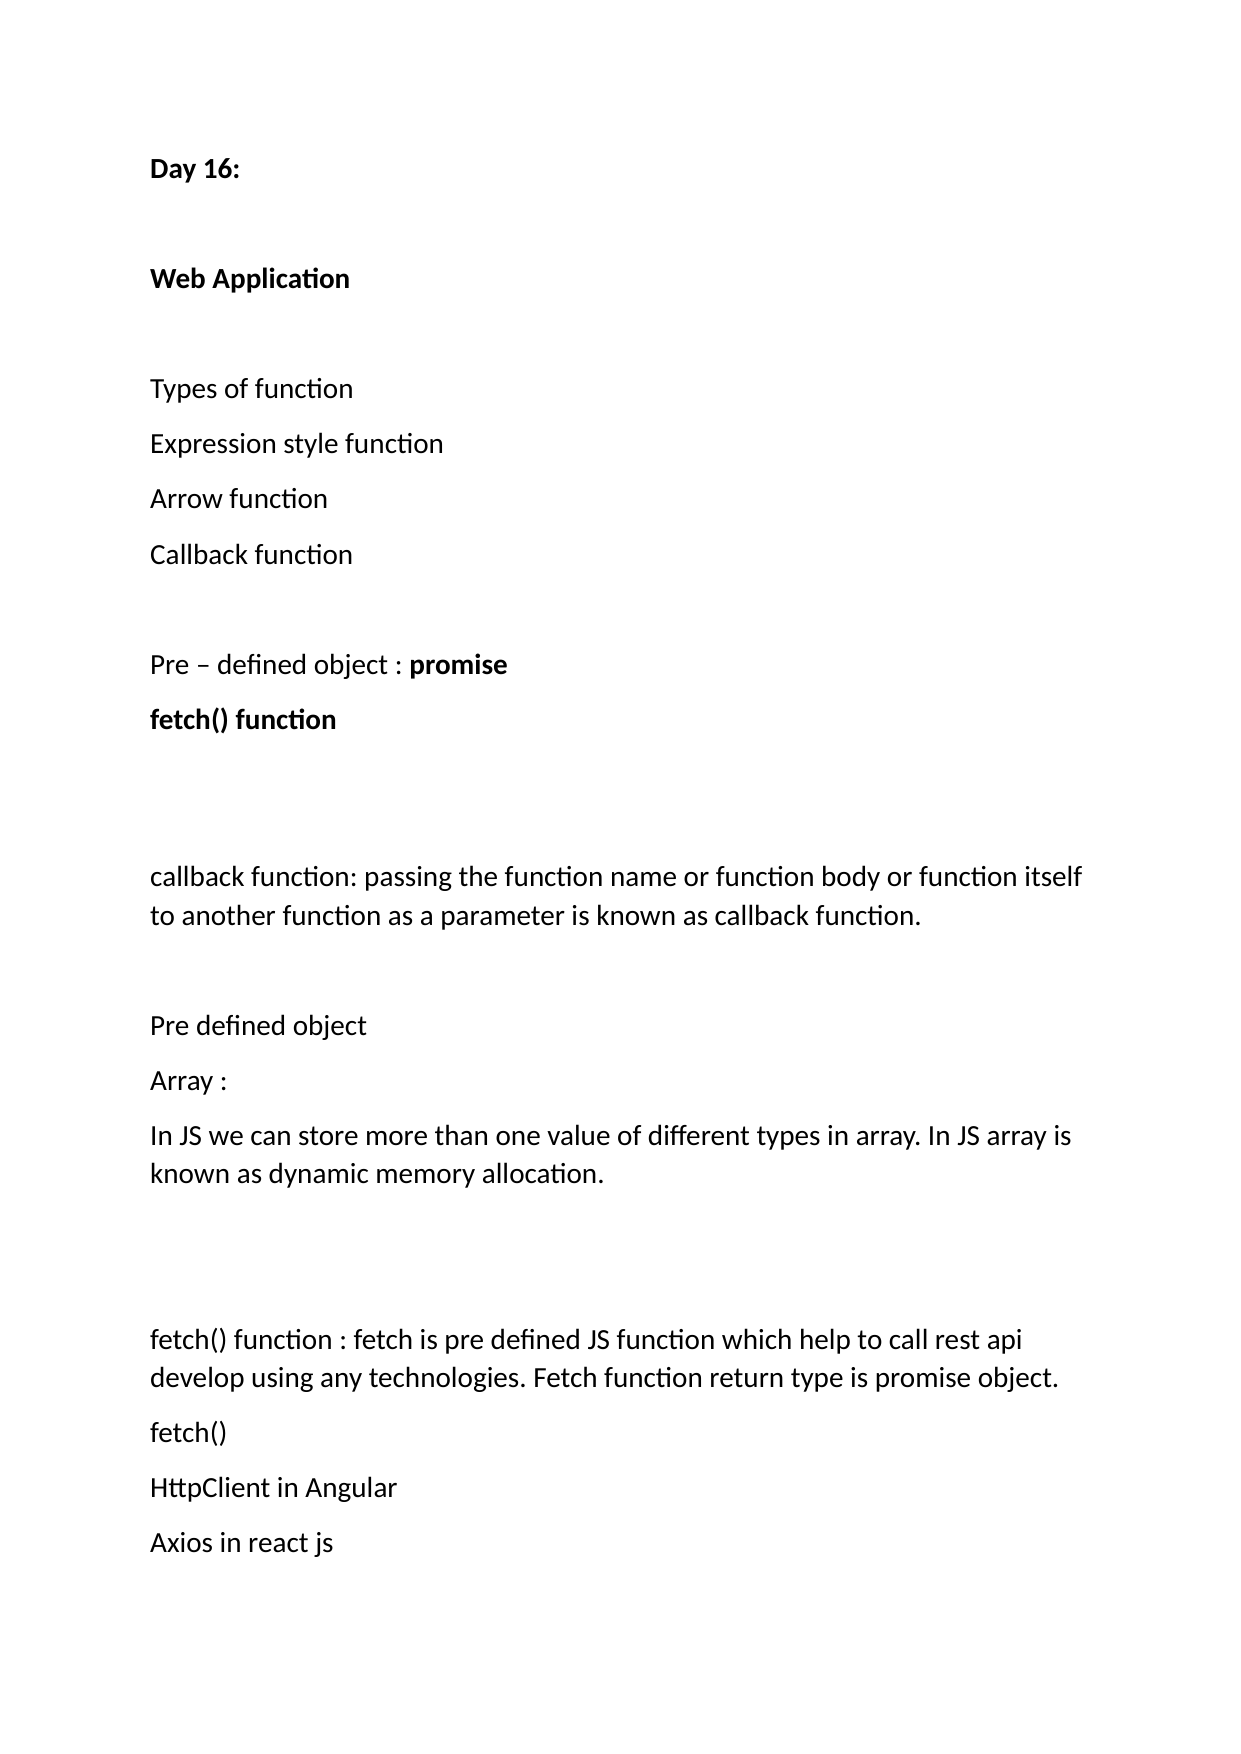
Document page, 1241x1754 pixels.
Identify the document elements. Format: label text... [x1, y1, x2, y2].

text Types of function [150, 370, 1090, 406]
text fetch() function : fetch is pre defined JS function which help to call rest api develop using any technologies. Fetch function return type is promise object. [150, 1321, 1090, 1395]
text Callback function [150, 536, 1090, 571]
text callback function: passing the function name or function body or function itself to another function as a parameter is known as callback function. [150, 858, 1090, 932]
text Axios in react js [150, 1524, 1090, 1560]
text Day 16: [150, 150, 1090, 186]
text Web Application [150, 260, 1090, 296]
text Array : [150, 1062, 1090, 1097]
text fetch() function [150, 701, 1090, 737]
text fetch() [150, 1414, 1090, 1450]
text Expression style function [150, 426, 1090, 461]
text In JS we can store more than one value of different types in array. In JS array is known as dynamic memory allocation. [150, 1117, 1090, 1191]
text HttpClient in Angular [150, 1469, 1090, 1505]
text Pre defined object [150, 1007, 1090, 1042]
text Pre – defined object : promise [150, 646, 1090, 682]
text Arrow function [150, 481, 1090, 516]
